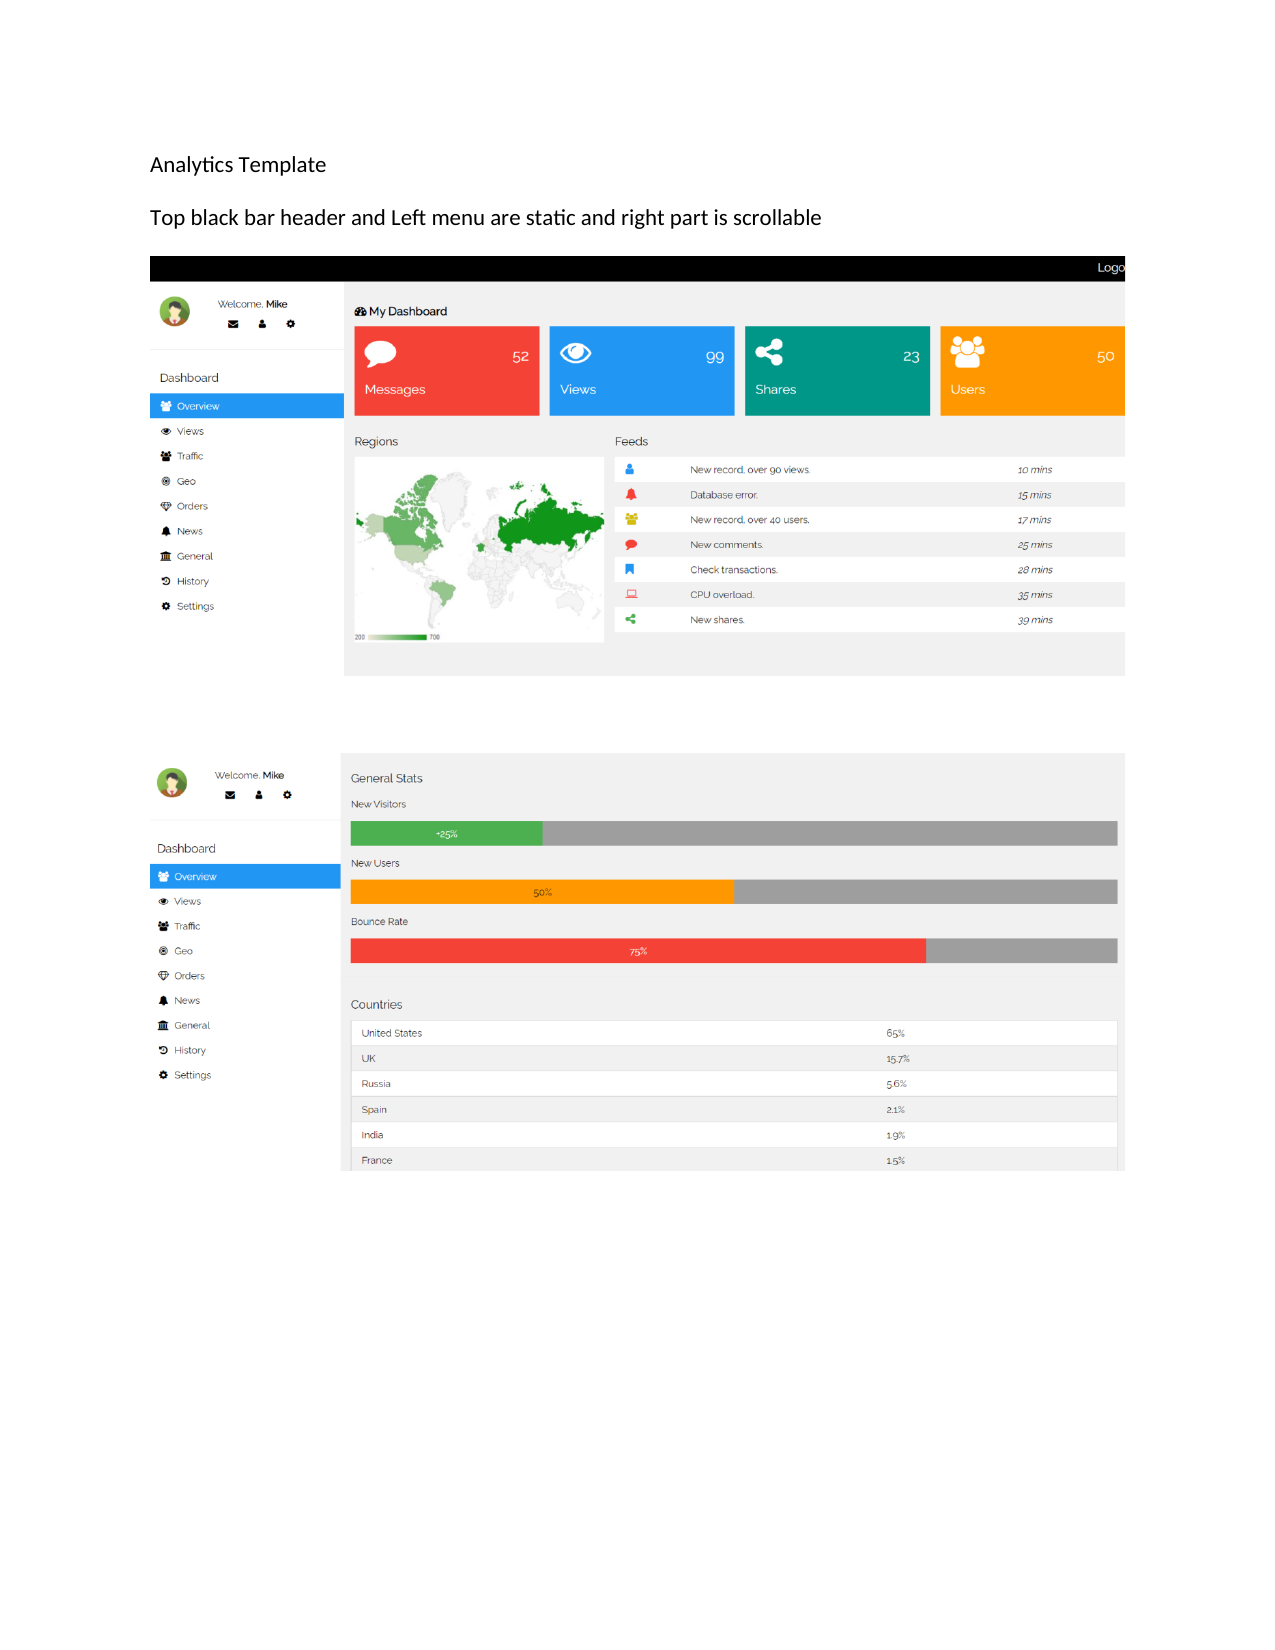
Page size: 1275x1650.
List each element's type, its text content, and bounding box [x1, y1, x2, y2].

picture [150, 753, 1125, 1171]
picture [150, 256, 1125, 676]
text Analytics Template [150, 150, 1125, 178]
text Top black bar header and Left menu are static and right part is scrollable [150, 203, 1125, 231]
